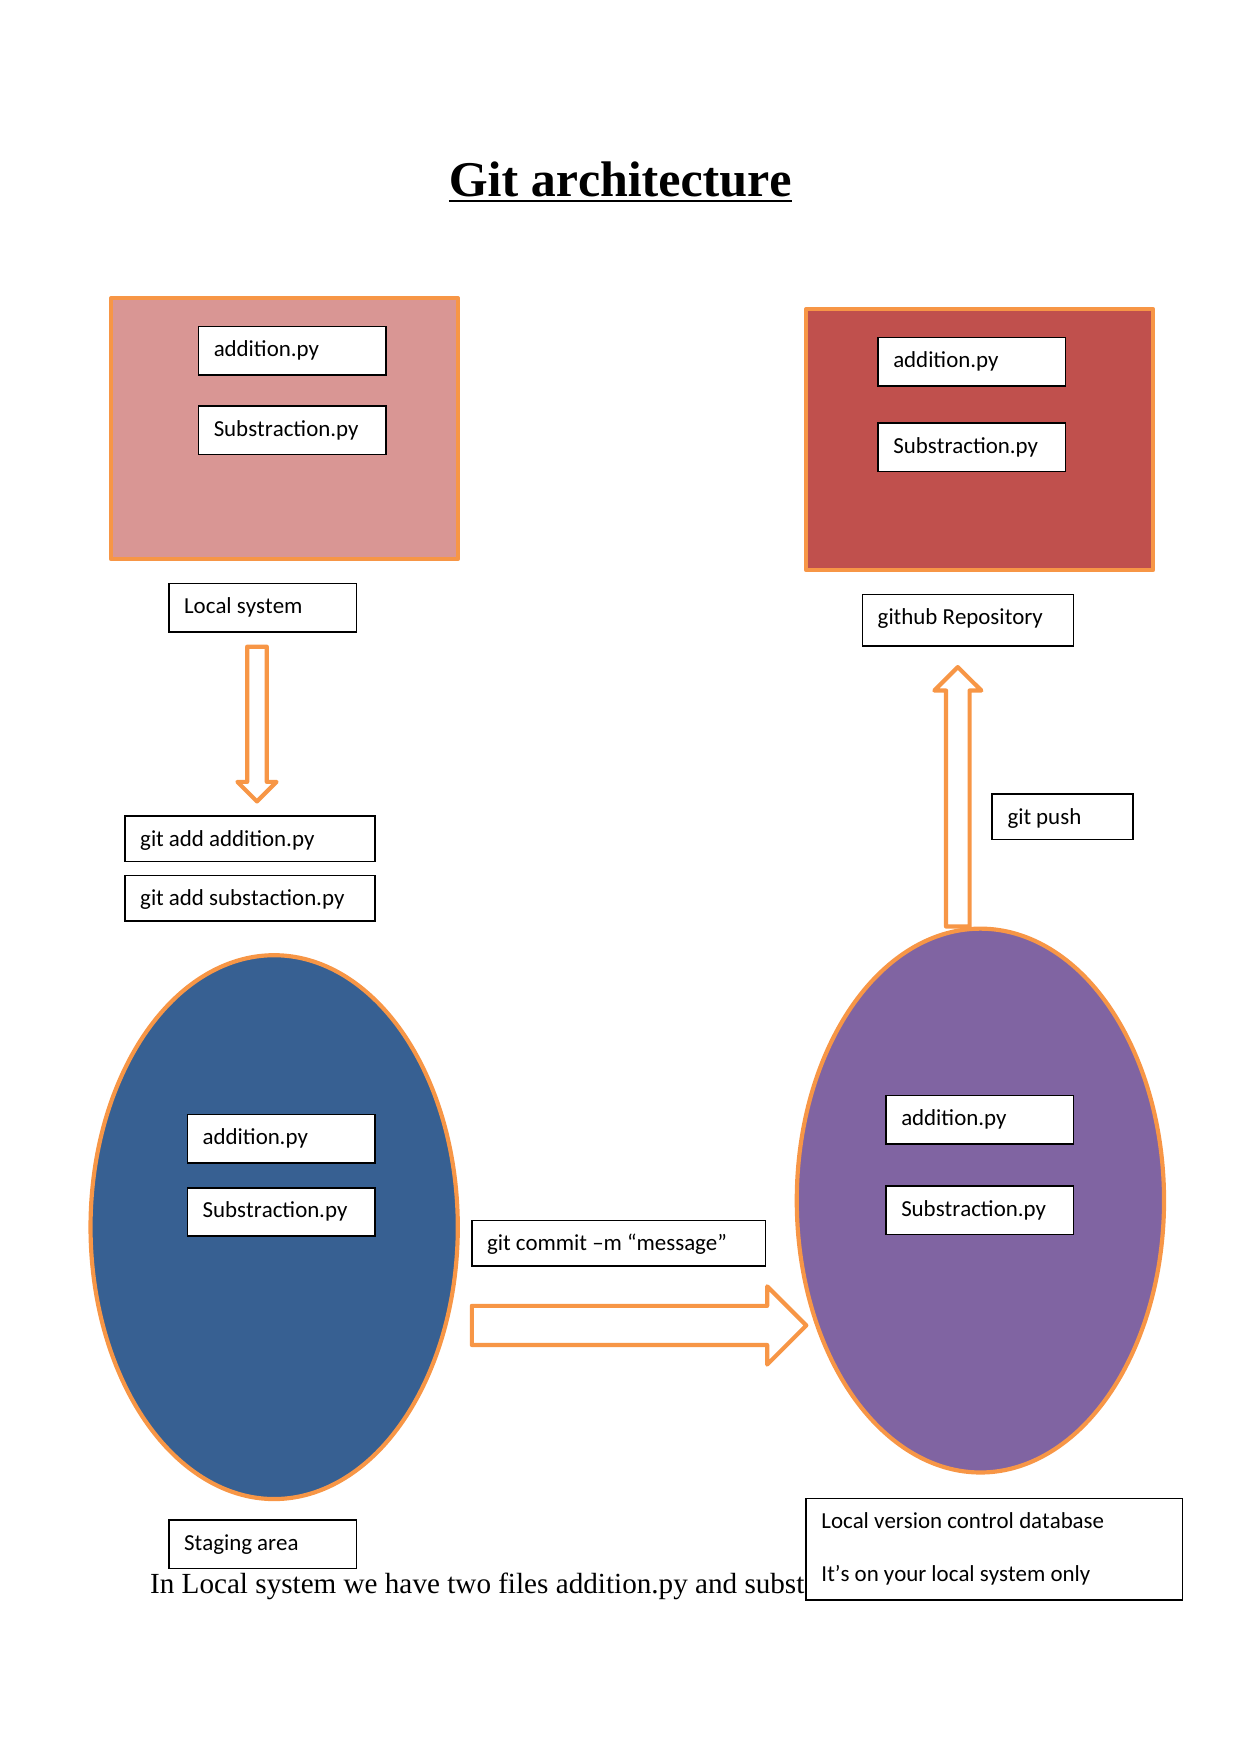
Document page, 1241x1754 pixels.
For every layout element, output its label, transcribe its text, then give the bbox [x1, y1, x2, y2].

text In Local system we have two files addition.py and substraction.py . [150, 1567, 805, 1600]
text Git architecture [150, 150, 1090, 207]
